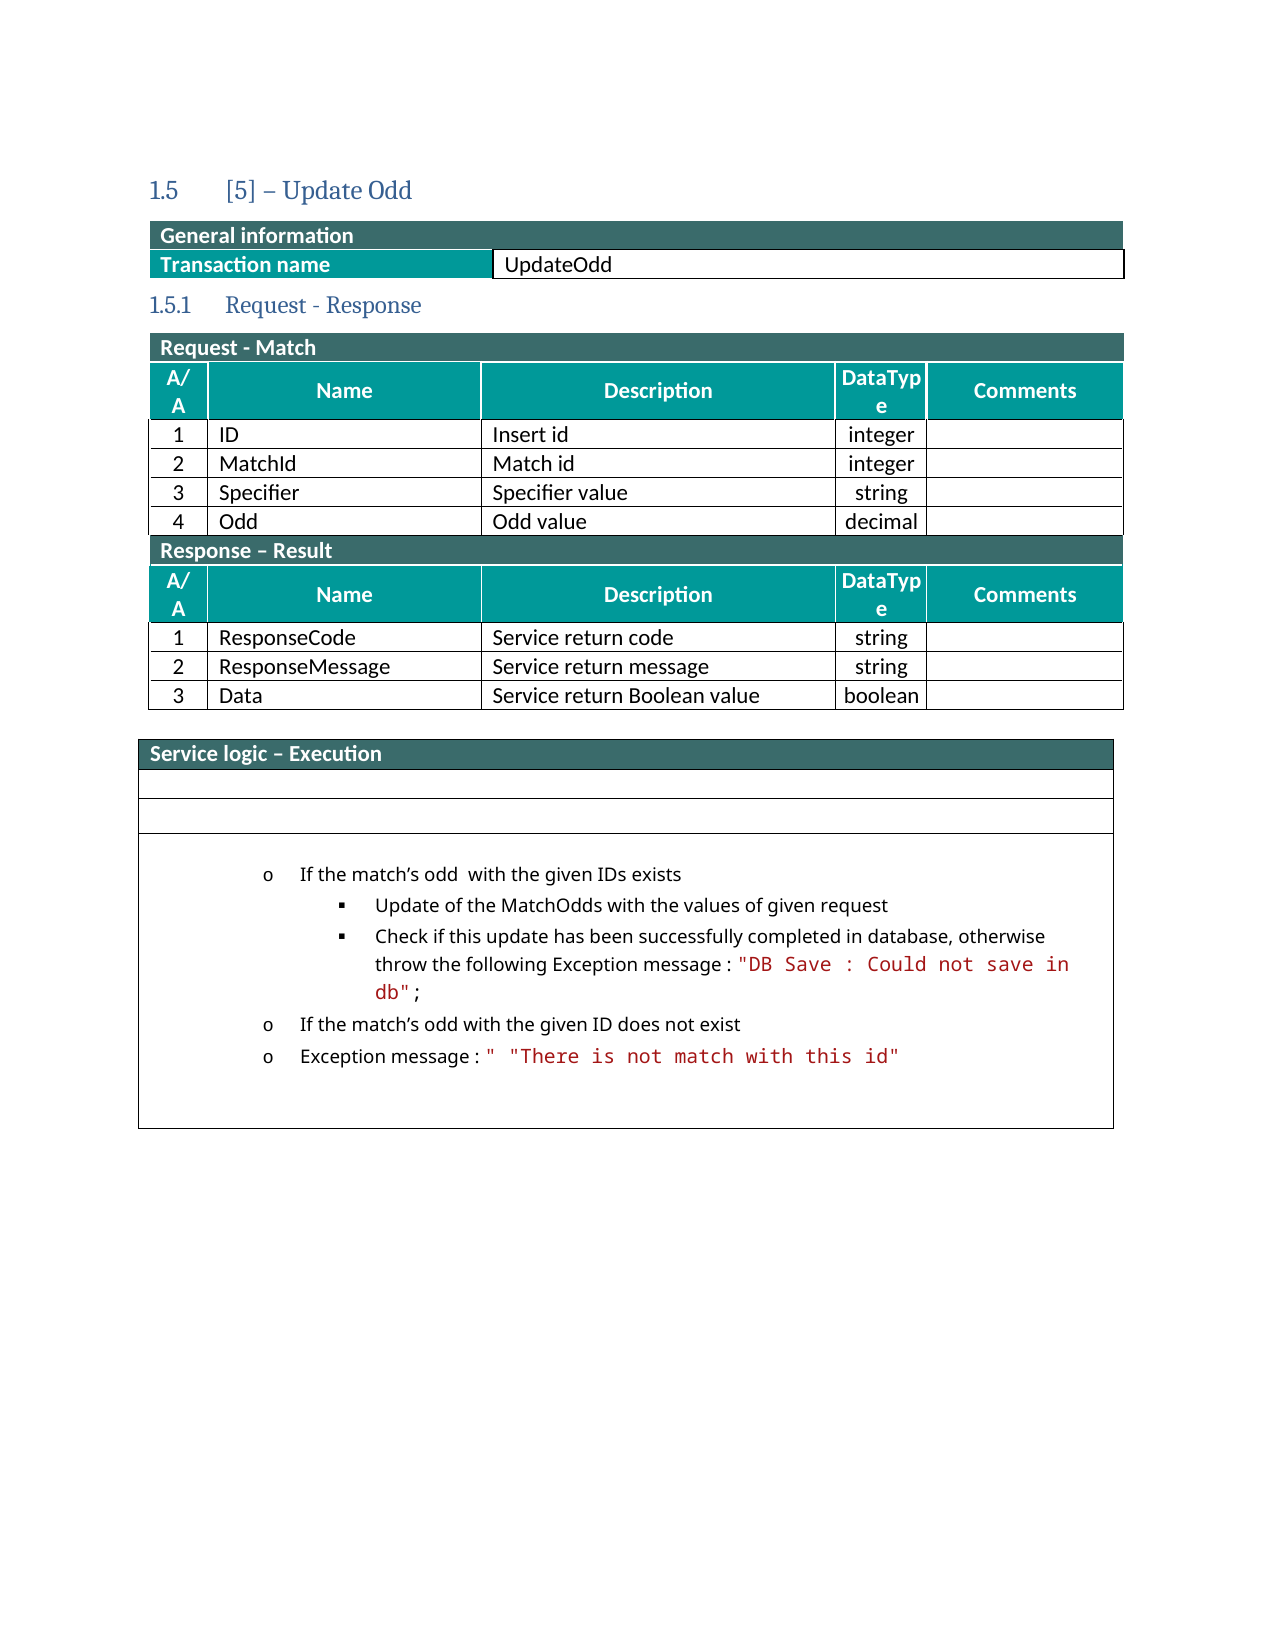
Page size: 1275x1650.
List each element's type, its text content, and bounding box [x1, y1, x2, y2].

table_header Service logic – Execution [139, 740, 1113, 769]
table_cell string [836, 478, 926, 506]
table_header Request - Match [150, 333, 1124, 361]
table_cell 1 [149, 622, 207, 651]
table_cell MatchId [208, 449, 481, 477]
table_cell 2 [149, 448, 207, 477]
table_cell If the match’s odd with the given IDs exists Update of the MatchOdds with the values of given request Check if this update has been successfully completed in database, otherwise throw the following Exception message : "DB Save : Could not save in db"; If the match’s odd with the given ID does not exist Exception message : " "There is not match with this id" [139, 834, 1113, 1128]
table_cell [927, 419, 1123, 448]
table_cell 4 [149, 506, 207, 535]
table_cell [139, 799, 1113, 832]
table_header General information [150, 221, 1123, 249]
table_cell Odd [208, 507, 481, 535]
table_cell Description [482, 363, 834, 419]
table_cell DataType [836, 566, 926, 622]
table_cell [139, 770, 1113, 798]
table_cell Data [208, 681, 481, 709]
subtitle [5] – Update Odd [150, 175, 1125, 206]
table_cell Specifier value [482, 478, 835, 506]
table_cell DataType [836, 363, 925, 419]
table_cell [927, 448, 1123, 477]
table_cell [927, 477, 1123, 506]
table_cell string [836, 652, 926, 680]
table_cell Match id [482, 449, 835, 477]
table_cell string [836, 623, 926, 651]
table_cell ResponseCode [208, 623, 481, 651]
table_cell Service return Boolean value [482, 681, 835, 709]
table_cell Service return code [482, 623, 835, 651]
table_cell Response – Result [150, 535, 1123, 564]
table_cell ID [208, 420, 481, 448]
table_cell Insert id [482, 420, 835, 448]
table_cell UpdateOdd [494, 250, 1123, 278]
table_cell Specifier [208, 478, 481, 506]
table_cell Comments [928, 363, 1123, 419]
table_cell Description [482, 566, 835, 622]
table_cell Name [208, 566, 481, 622]
table_cell 1 [149, 420, 207, 448]
table_cell Comments [927, 564, 1123, 622]
table_cell 2 [149, 651, 207, 680]
table_cell ResponseMessage [208, 652, 481, 680]
table_cell 3 [149, 477, 207, 506]
table_cell 3 [149, 680, 207, 709]
table_cell [927, 506, 1123, 535]
subtitle Request - Response [150, 291, 1125, 320]
table_cell [927, 622, 1123, 651]
table_cell [927, 651, 1123, 680]
table_cell Service return message [482, 652, 835, 680]
table_cell Transaction name [150, 250, 492, 278]
table_cell A/A [150, 363, 207, 419]
table_cell Odd value [482, 507, 835, 535]
table_cell integer [836, 420, 926, 448]
table_cell integer [836, 449, 926, 477]
table_cell [927, 680, 1123, 709]
table_cell Name [209, 362, 480, 419]
table_cell boolean [836, 681, 926, 709]
table_cell decimal [836, 507, 926, 535]
table_cell A/A [149, 565, 207, 622]
